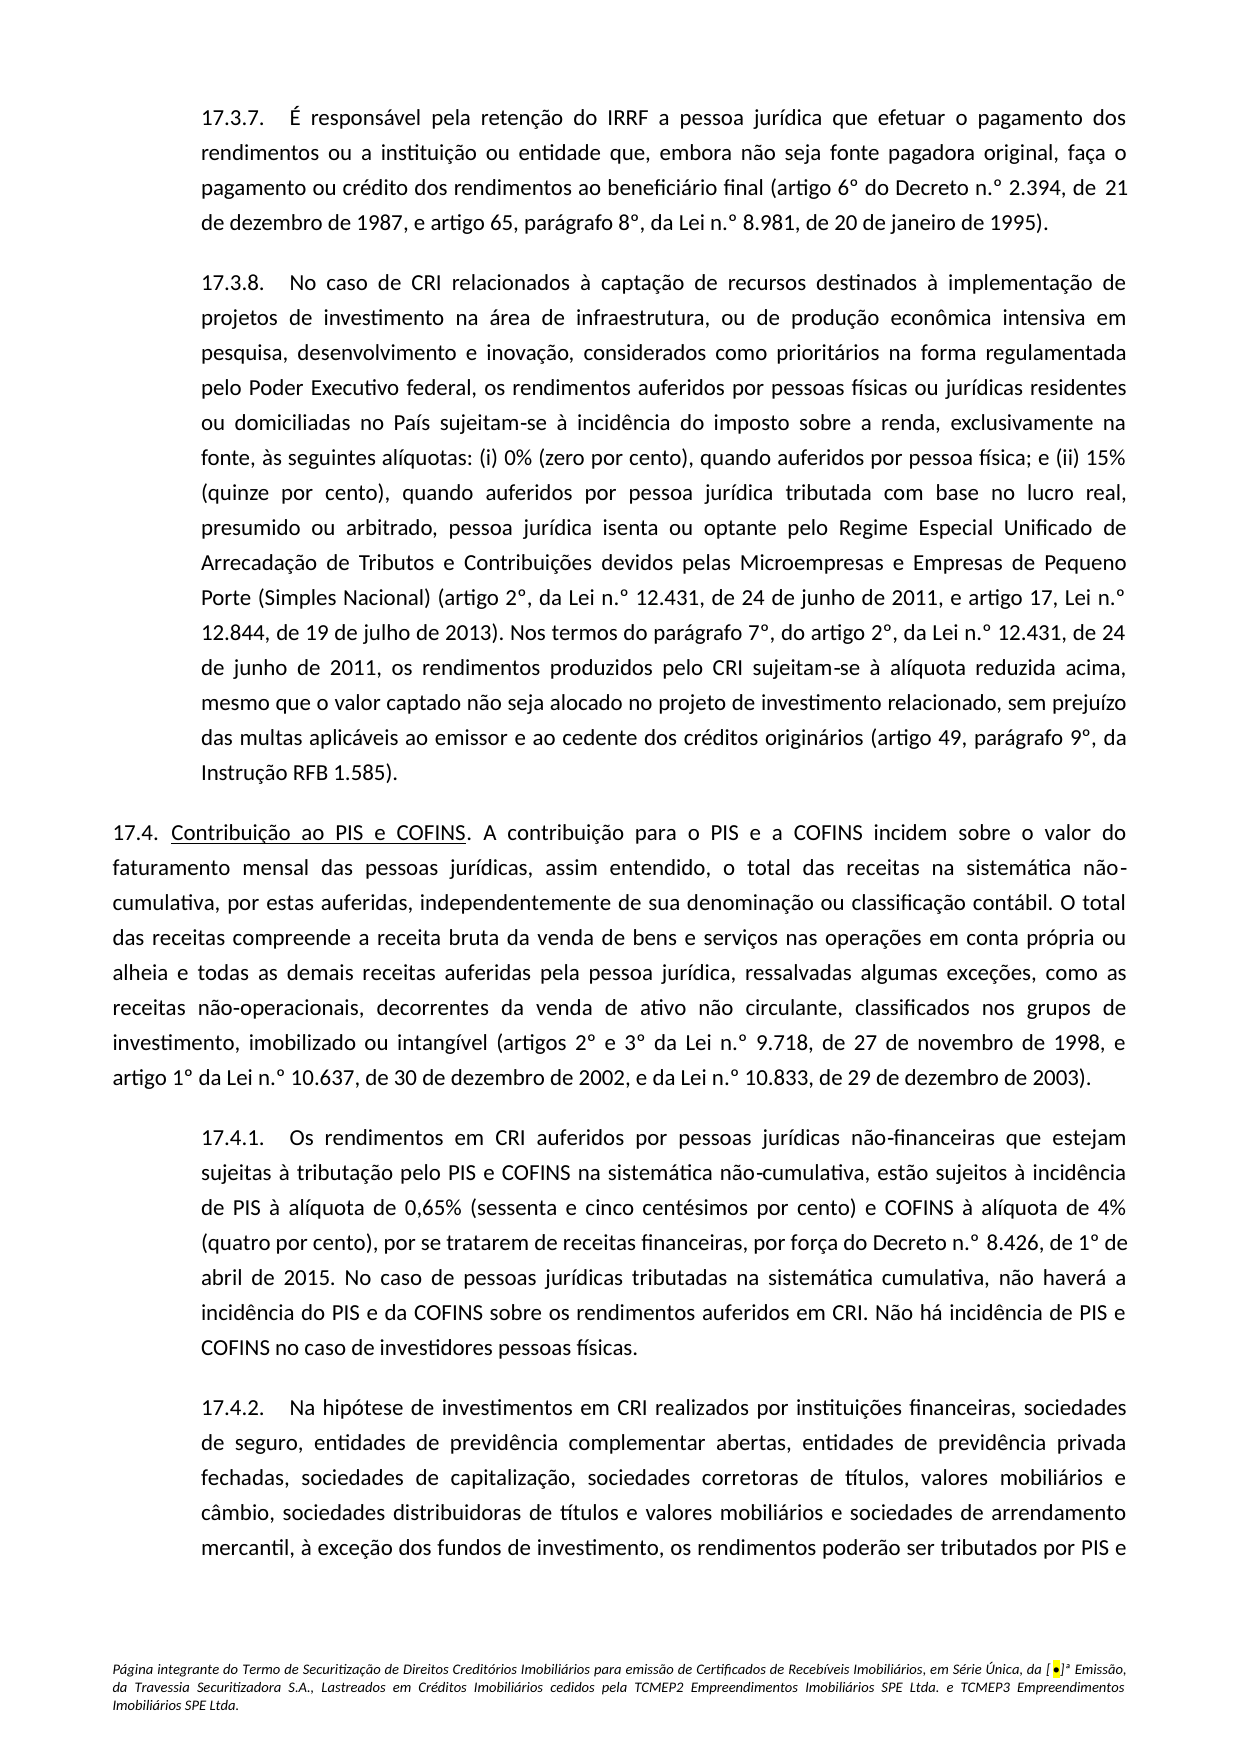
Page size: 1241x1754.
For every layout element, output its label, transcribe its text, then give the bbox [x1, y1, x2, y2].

list No caso de CRI relacionados à captação de recursos destinados à implementação de projetos de investimento na área de infraestrutura, ou de produção econômica intensiva em pesquisa, desenvolvimento e inovação, considerados como prioritários na forma regulamentada pelo Poder Executivo federal, os rendimentos auferidos por pessoas físicas ou jurídicas residentes ou domiciliadas no País sujeitam‐se à incidência do imposto sobre a renda, exclusivamente na fonte, às seguintes alíquotas: (i) 0% (zero por cento), quando auferidos por pessoa física; e (ii) 15% (quinze por cento), quando auferidos por pessoa jurídica tributada com base no lucro real, presumido ou arbitrado, pessoa jurídica isenta ou optante pelo Regime Especial Unificado de Arrecadação de Tributos e Contribuições devidos pelas Microempresas e Empresas de Pequeno Porte (Simples Nacional) (artigo 2º, da Lei n.º 12.431, de 24 de junho de 2011, e artigo 17, Lei n.º 12.844, de 19 de julho de 2013). Nos termos do parágrafo 7º, do artigo 2º, da Lei n.º 12.431, de 24 de junho de 2011, os rendimentos produzidos pelo CRI sujeitam‐se à alíquota reduzida acima, mesmo que o valor captado não seja alocado no projeto de investimento relacionado, sem prejuízo das multas aplicáveis ao emissor e ao cedente dos créditos originários (artigo 49, parágrafo 9º, da Instrução RFB 1.585). [201, 268, 1128, 786]
list É responsável pela retenção do IRRF a pessoa jurídica que efetuar o pagamento dos rendimentos ou a instituição ou entidade que, embora não seja fonte pagadora original, faça o pagamento ou crédito dos rendimentos ao beneficiário final (artigo 6º do Decreto n.º 2.394, de 21 de dezembro de 1987, e artigo 65, parágrafo 8º, da Lei n.º 8.981, de 20 de janeiro de 1995). [201, 103, 1128, 236]
list Os rendimentos em CRI auferidos por pessoas jurídicas não‐financeiras que estejam sujeitas à tributação pelo PIS e COFINS na sistemática não‐cumulativa, estão sujeitos à incidência de PIS à alíquota de 0,65% (sessenta e cinco centésimos por cento) e COFINS à alíquota de 4% (quatro por cento), por se tratarem de receitas financeiras, por força do Decreto n.º 8.426, de 1º de abril de 2015. No caso de pessoas jurídicas tributadas na sistemática cumulativa, não haverá a incidência do PIS e da COFINS sobre os rendimentos auferidos em CRI. Não há incidência de PIS e COFINS no caso de investidores pessoas físicas. [201, 1123, 1128, 1361]
list Contribuição ao PIS e COFINS. A contribuição para o PIS e a COFINS incidem sobre o valor do faturamento mensal das pessoas jurídicas, assim entendido, o total das receitas na sistemática não‐cumulativa, por estas auferidas, independentemente de sua denominação ou classificação contábil. O total das receitas compreende a receita bruta da venda de bens e serviços nas operações em conta própria ou alheia e todas as demais receitas auferidas pela pessoa jurídica, ressalvadas algumas exceções, como as receitas não‐operacionais, decorrentes da venda de ativo não circulante, classificados nos grupos de investimento, imobilizado ou intangível (artigos 2º e 3º da Lei n.º 9.718, de 27 de novembro de 1998, e artigo 1º da Lei n.º 10.637, de 30 de dezembro de 2002, e da Lei n.º 10.833, de 29 de dezembro de 2003). [112, 818, 1128, 1091]
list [201, 1393, 1128, 1561]
